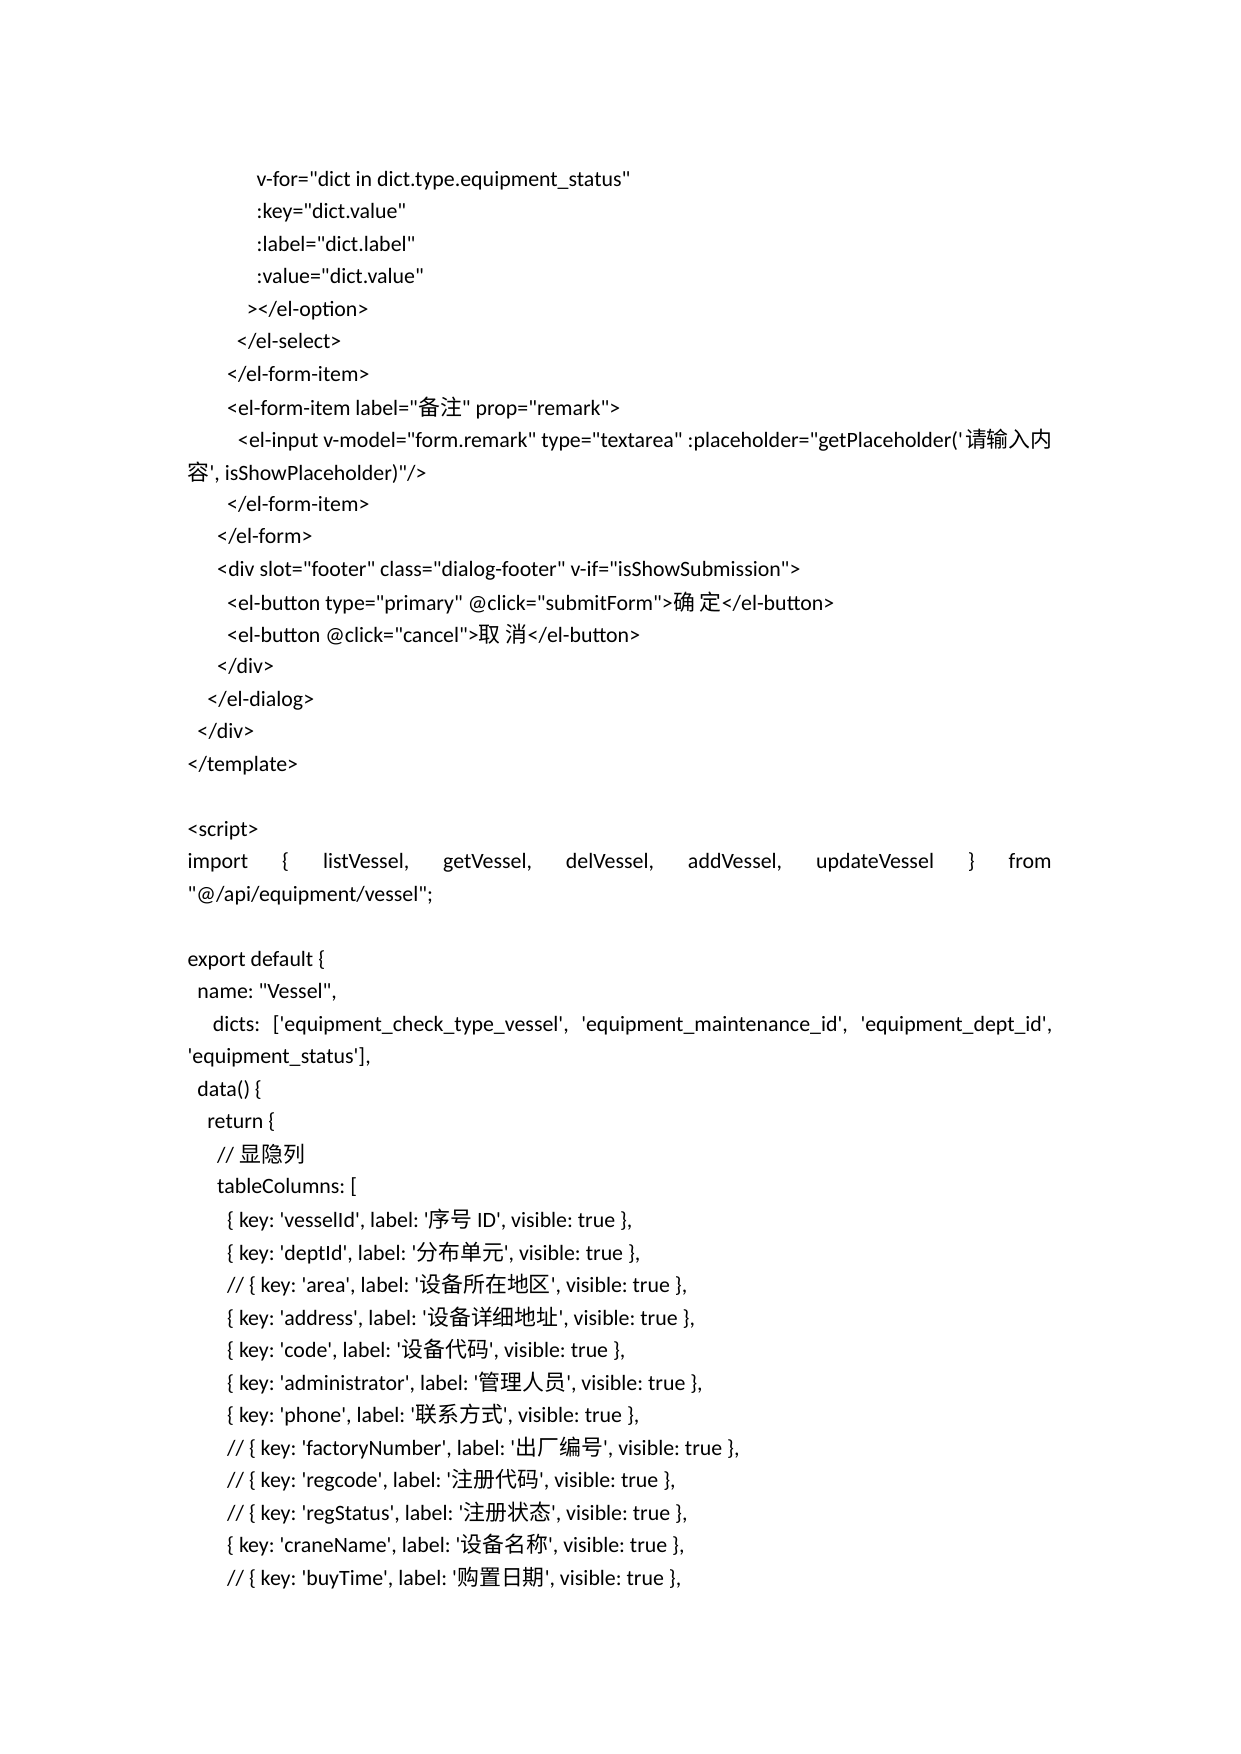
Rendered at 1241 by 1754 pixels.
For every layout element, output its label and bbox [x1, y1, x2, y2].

text [187, 162, 1053, 1592]
